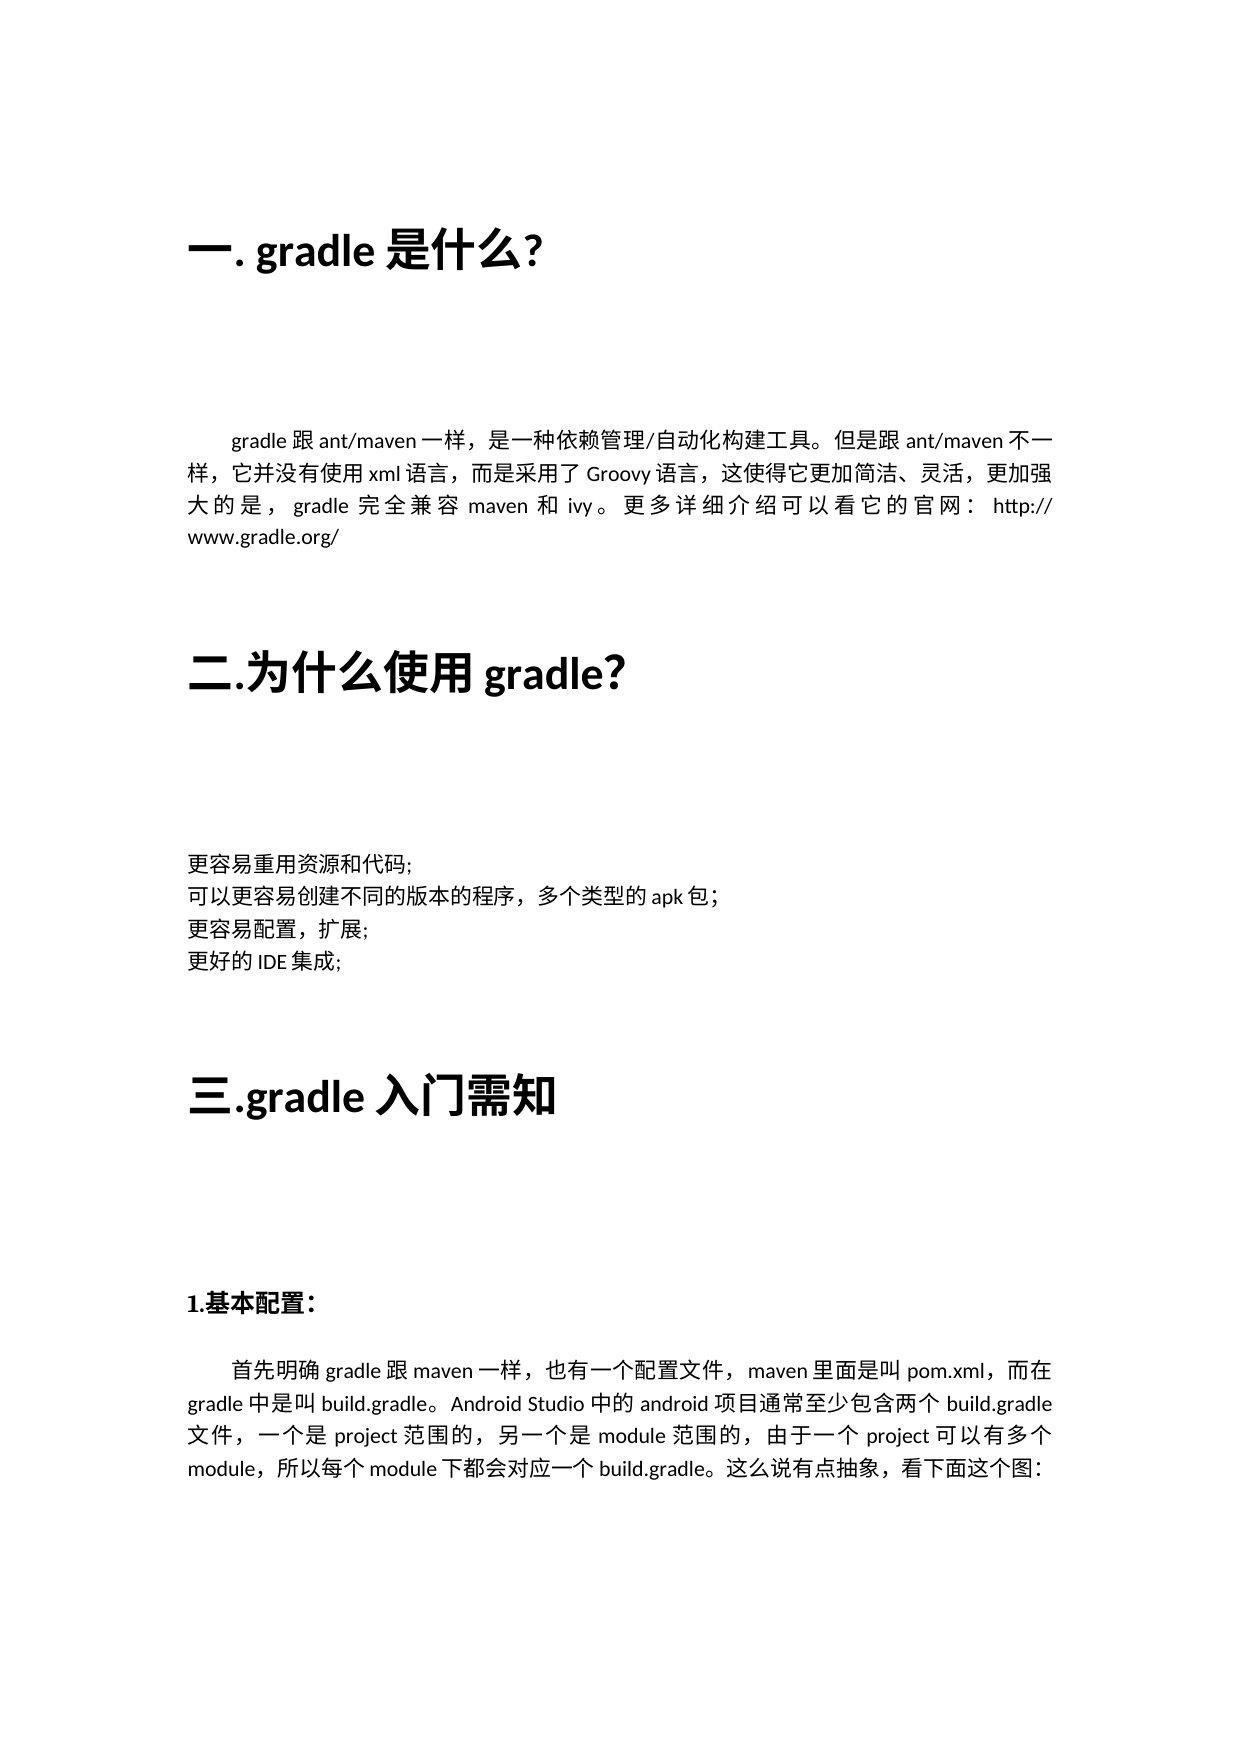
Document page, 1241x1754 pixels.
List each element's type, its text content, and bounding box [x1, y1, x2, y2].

text 更好的IDE集成; [187, 944, 1053, 976]
subtitle 一. gradle是什么? [187, 197, 1053, 295]
text 更容易重用资源和代码; [187, 846, 1053, 879]
subtitle 三.gradle入门需知 [187, 1044, 1053, 1142]
subtitle 1.基本配置： [187, 1269, 1053, 1334]
text 首先明确gradle跟maven一样，也有一个配置文件，maven里面是叫pom.xml，而在gradle中是叫build.gradle。Android Studio中的android项目通常至少包含两个build.gradle文件，一个是project范围的，另一个是module范围的，由于一个project可以有多个module，所以每个module下都会对应一个build.gradle。这么说有点抽象，看下面这个图： [187, 1353, 1053, 1483]
text 更容易配置，扩展; [187, 911, 1053, 944]
subtitle 二.为什么使用gradle？ [187, 621, 1053, 718]
text gradle跟ant/maven一样，是一种依赖管理/自动化构建工具。但是跟ant/maven不一样，它并没有使用xml语言，而是采用了Groovy语言，这使得它更加简洁、灵活，更加强大的是，gradle完全兼容maven和ivy。更多详细介绍可以看它的官网：http://www.gradle.org/ [187, 423, 1053, 553]
text 可以更容易创建不同的版本的程序，多个类型的apk包； [187, 879, 1053, 911]
